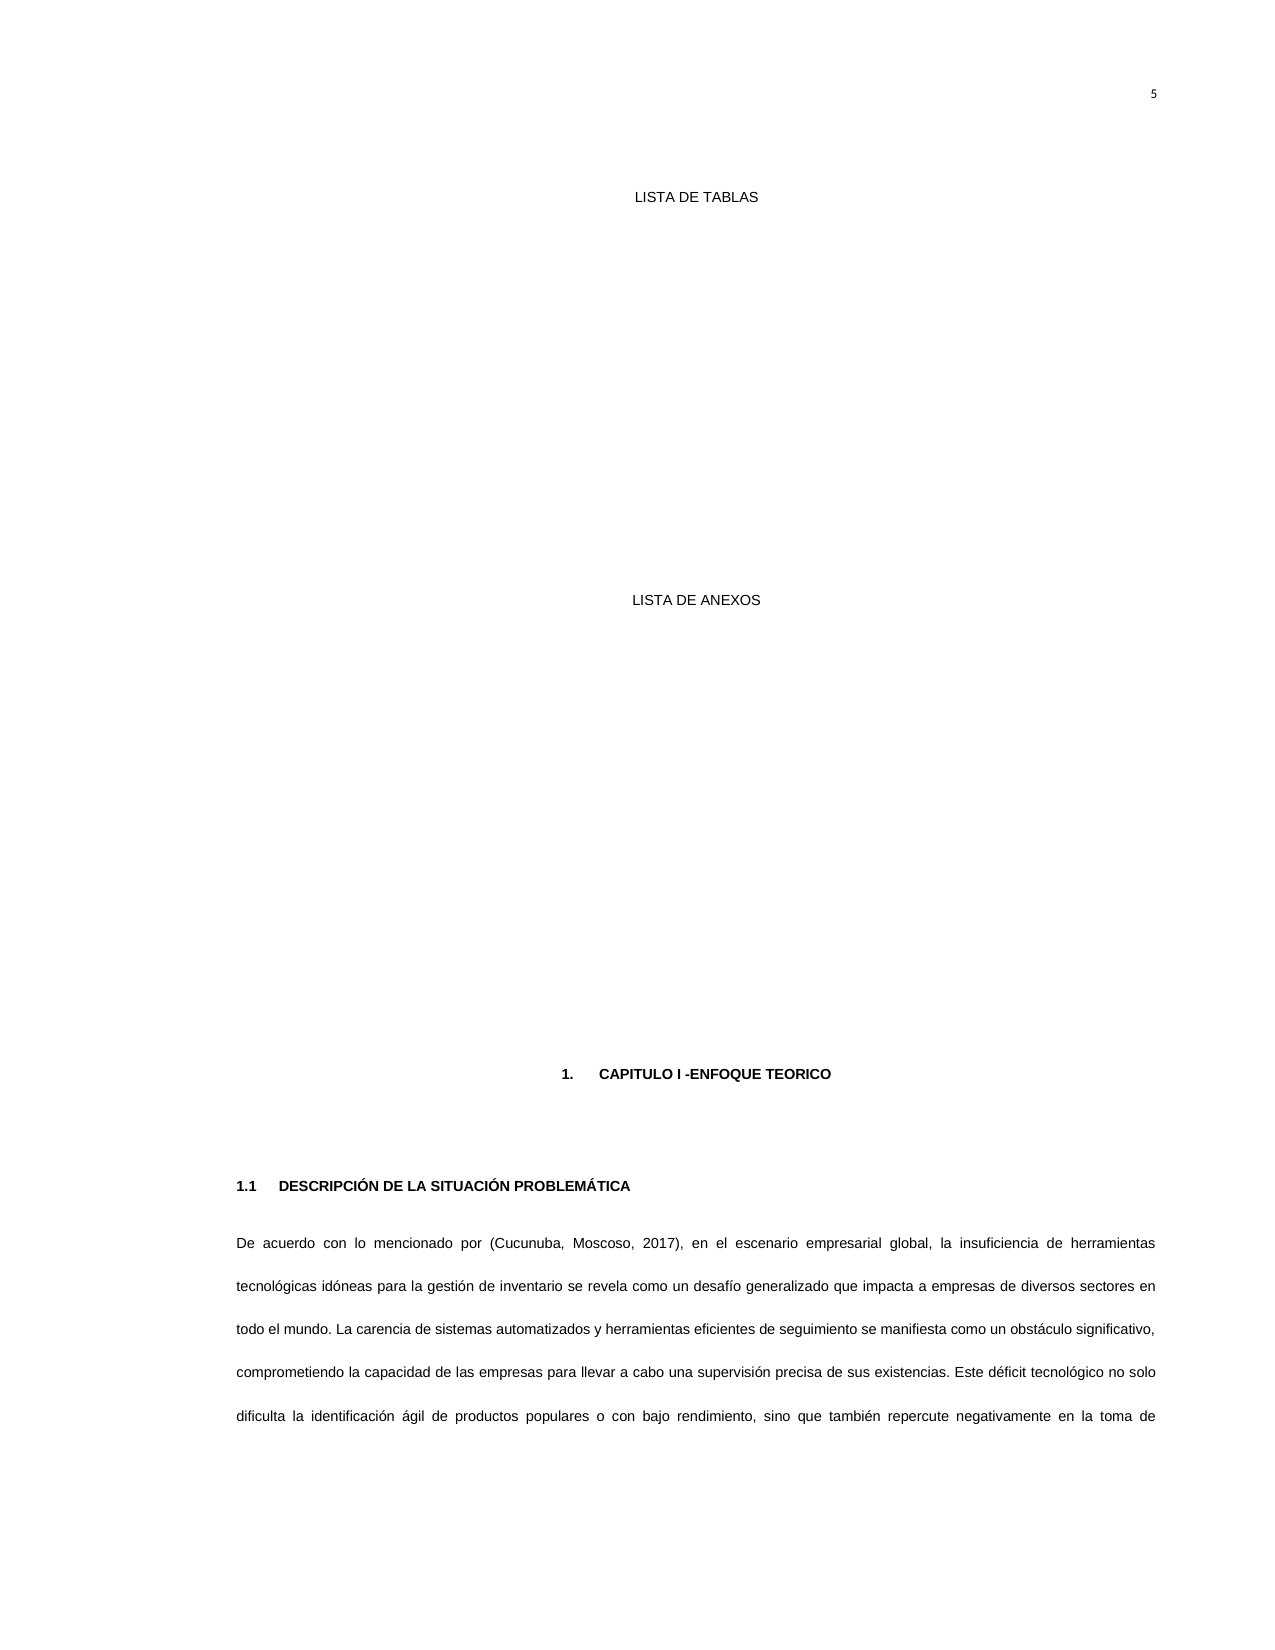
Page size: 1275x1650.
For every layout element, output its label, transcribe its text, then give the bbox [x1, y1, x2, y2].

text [236, 1223, 1157, 1424]
text LISTA DE TABLAS [236, 177, 1157, 206]
list CAPITULO I -ENFOQUE TEORICO [236, 1054, 1157, 1083]
text LISTA DE ANEXOS [236, 580, 1157, 609]
subtitle DESCRIPCIÓN DE LA SITUACIÓN PROBLEMÁTICA [236, 1166, 1157, 1194]
